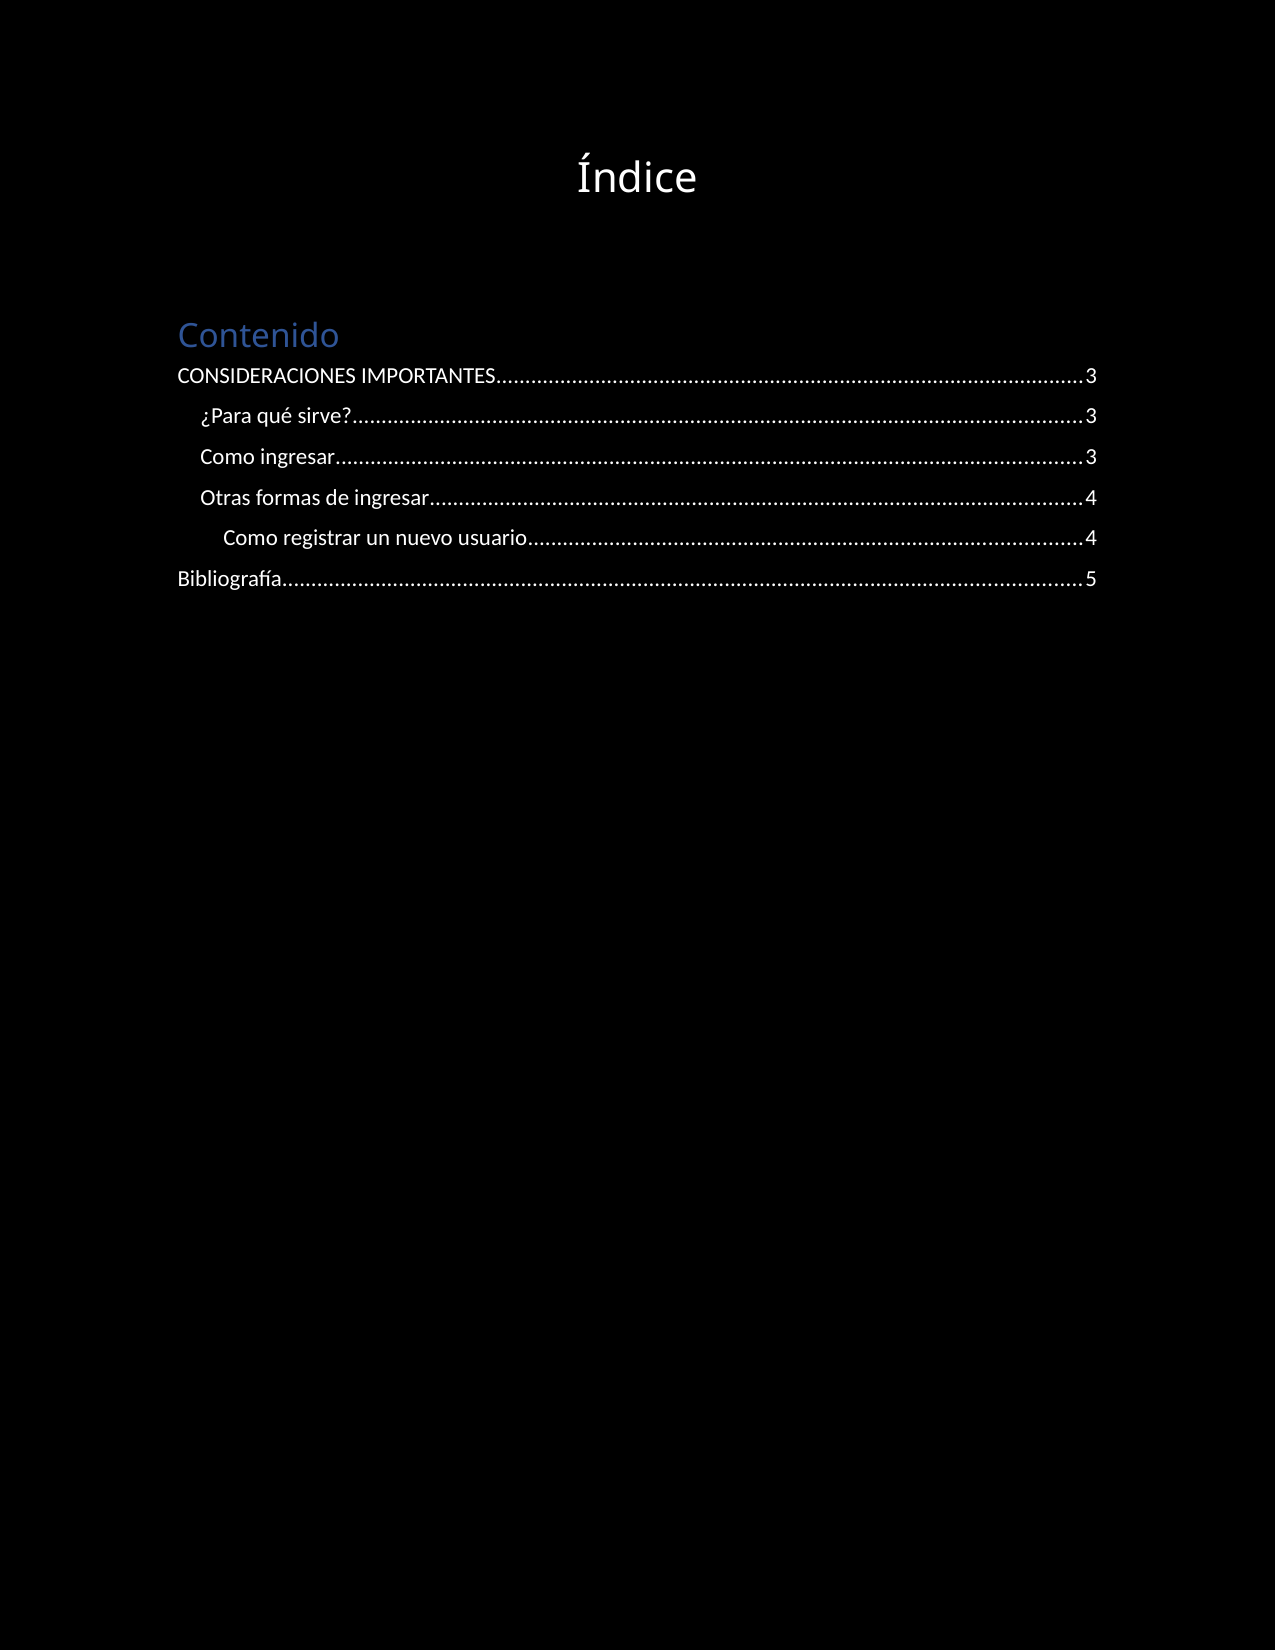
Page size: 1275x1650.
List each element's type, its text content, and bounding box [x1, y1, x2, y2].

text Índice [177, 148, 1098, 204]
